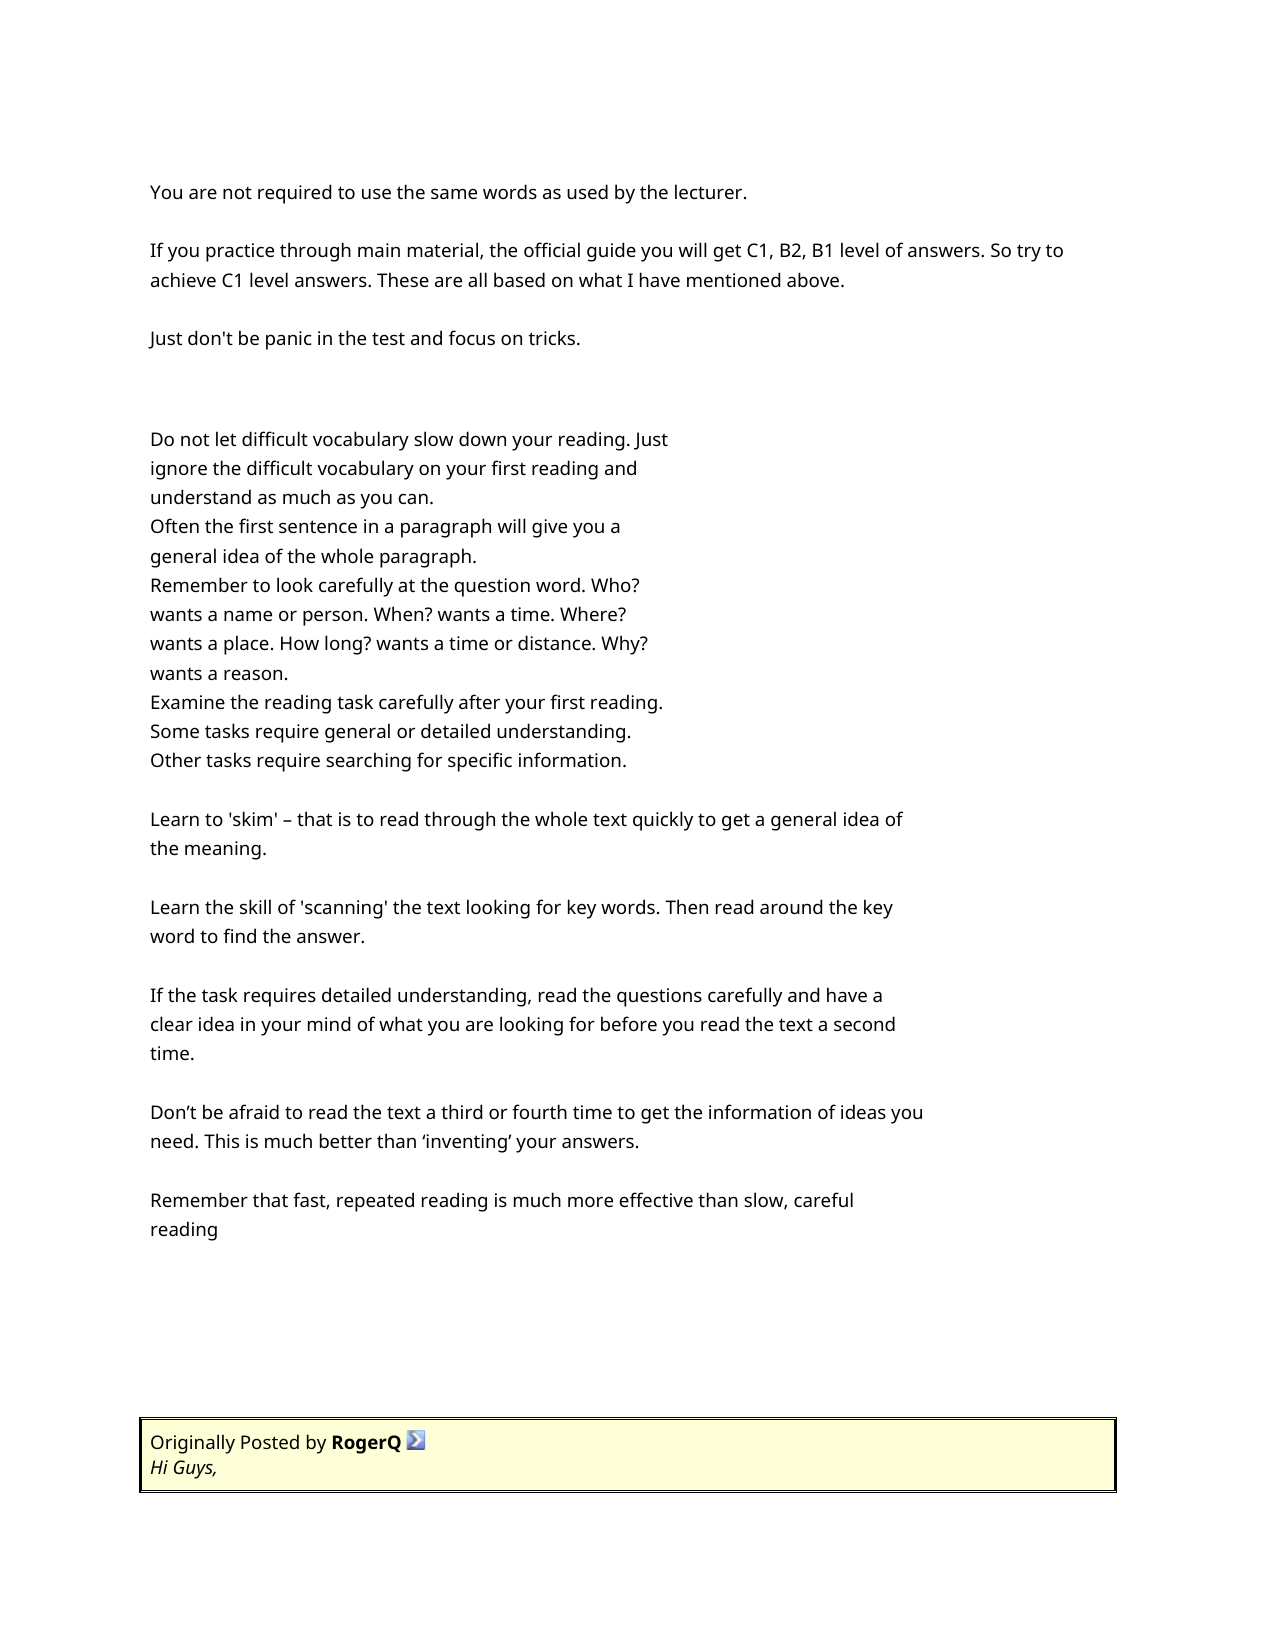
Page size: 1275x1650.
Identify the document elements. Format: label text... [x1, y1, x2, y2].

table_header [142, 1420, 1114, 1489]
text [150, 150, 1125, 351]
text Do not let difficult vocabulary slow down your reading. Just ignore the difficult vocabulary on your first reading and understand as much as you can. Often the first sentence in a paragraph will give you a general idea of the whole paragraph. Remember to look carefully at the question word. Who? wants a name or person. When? wants a time. Where? wants a place. How long? wants a time or distance. Why? wants a reason. Examine the reading task carefully after your first reading. Some tasks require general or detailed understanding. Other tasks require searching for specific information. Learn to 'skim' – that is to read through the whole text quickly to get a general idea of the meaning. Learn the skill of 'scanning' the text looking for key words. Then read around the key word to find the answer. If the task requires detailed understanding, read the questions carefully and have a clear idea in your mind of what you are looking for before you read the text a second time. Don’t be afraid to read the text a third or fourth time to get the information of ideas you need. This is much better than ‘inventing’ your answers. Remember that fast, repeated reading is much more effective than slow, careful reading [150, 426, 1125, 1242]
picture [406, 1430, 426, 1450]
